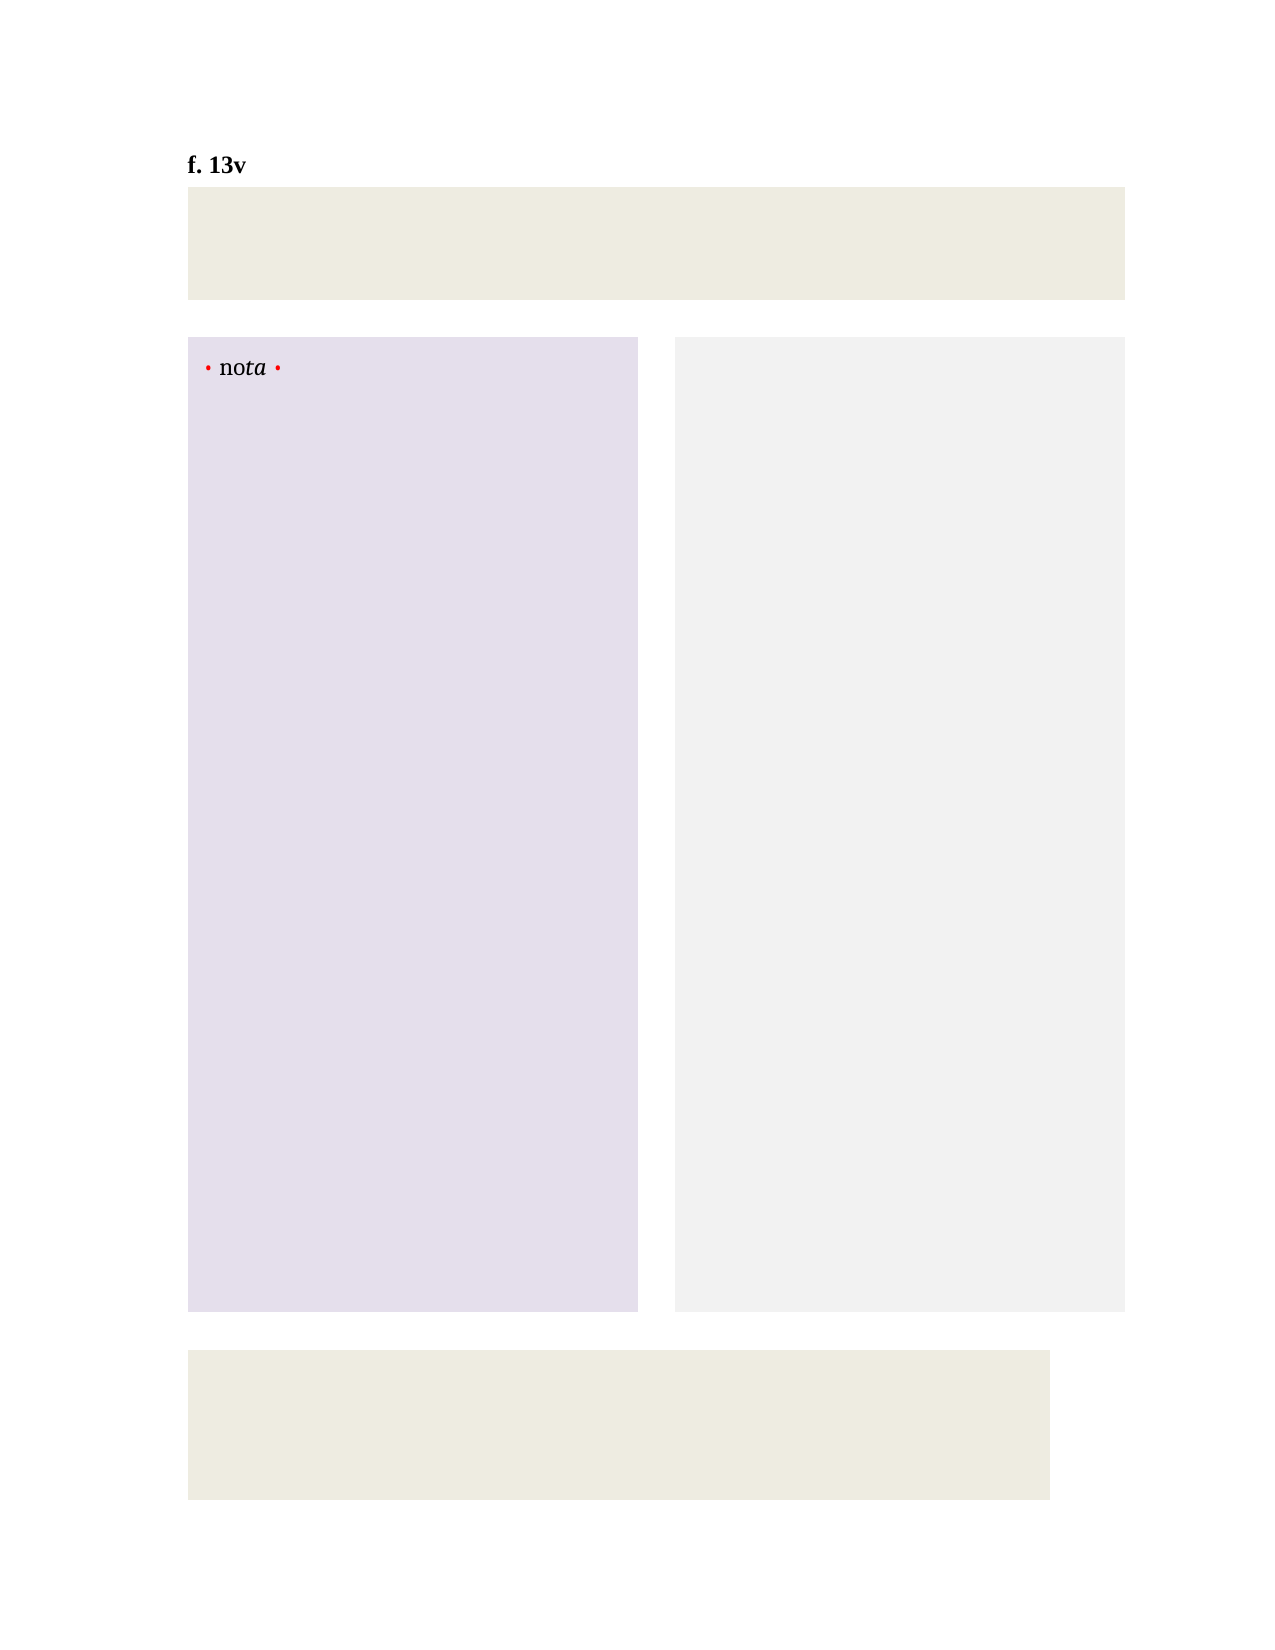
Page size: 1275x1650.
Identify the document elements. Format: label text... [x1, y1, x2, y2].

text f. 13v [187, 150, 1087, 179]
